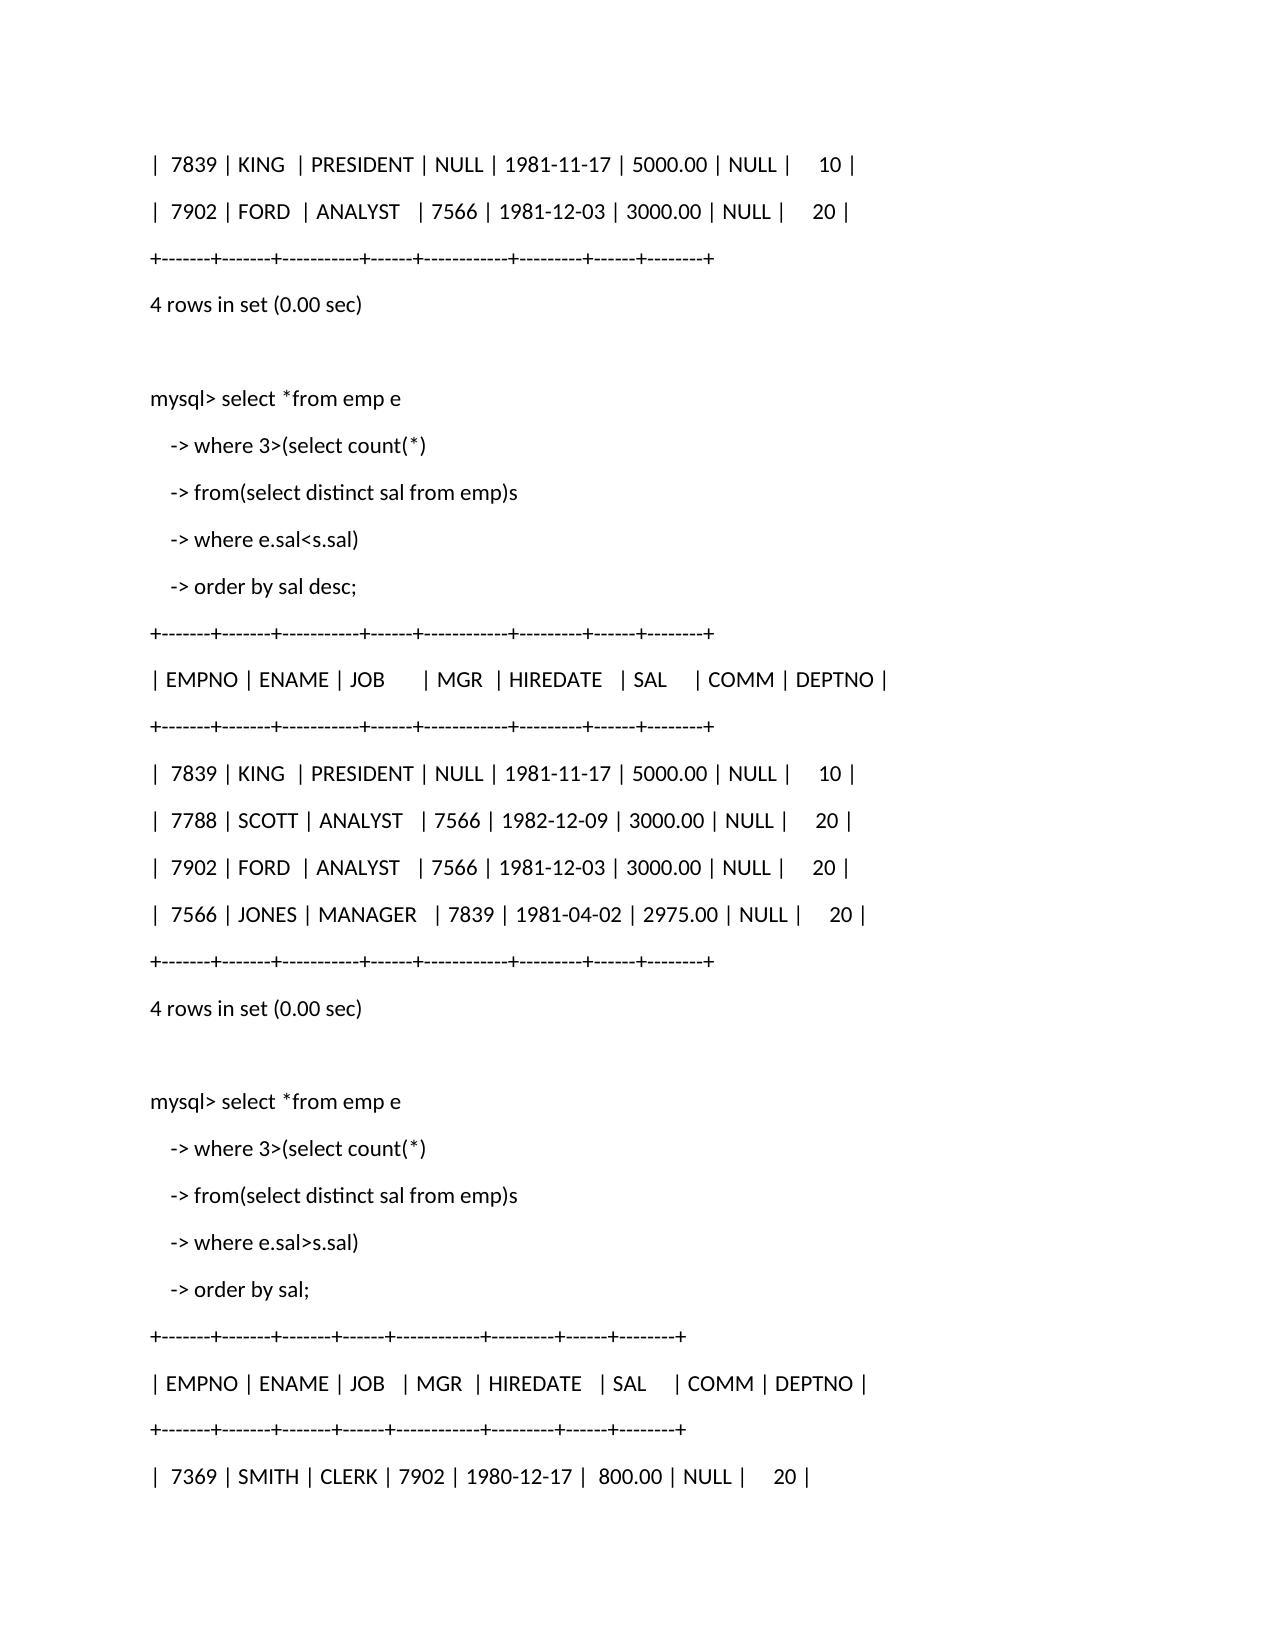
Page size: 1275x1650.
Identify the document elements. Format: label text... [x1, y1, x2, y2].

text +-------+-------+-----------+------+------------+---------+------+--------+ [150, 712, 1125, 741]
text mysql> select *from emp e [150, 384, 1125, 412]
text -> where 3>(select count(*) [150, 431, 1125, 459]
text +-------+-------+-----------+------+------------+---------+------+--------+ [150, 947, 1125, 975]
text | 7788 | SCOTT | ANALYST | 7566 | 1982-12-09 | 3000.00 | NULL | 20 | [150, 806, 1125, 834]
text | 7566 | JONES | MANAGER | 7839 | 1981-04-02 | 2975.00 | NULL | 20 | [150, 900, 1125, 928]
text -> order by sal; [150, 1275, 1125, 1303]
text mysql> select *from emp e [150, 1087, 1125, 1116]
text | 7902 | FORD | ANALYST | 7566 | 1981-12-03 | 3000.00 | NULL | 20 | [150, 197, 1125, 225]
text 4 rows in set (0.00 sec) [150, 291, 1125, 319]
text | EMPNO | ENAME | JOB | MGR | HIREDATE | SAL | COMM | DEPTNO | [150, 1369, 1125, 1397]
text +-------+-------+-------+------+------------+---------+------+--------+ [150, 1322, 1125, 1350]
text | 7369 | SMITH | CLERK | 7902 | 1980-12-17 | 800.00 | NULL | 20 | [150, 1462, 1125, 1491]
text +-------+-------+-----------+------+------------+---------+------+--------+ [150, 619, 1125, 647]
text | EMPNO | ENAME | JOB | MGR | HIREDATE | SAL | COMM | DEPTNO | [150, 666, 1125, 694]
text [150, 244, 1125, 272]
text -> from(select distinct sal from emp)s [150, 478, 1125, 506]
text -> order by sal desc; [150, 572, 1125, 600]
text -> from(select distinct sal from emp)s [150, 1181, 1125, 1209]
text -> where e.sal<s.sal) [150, 525, 1125, 553]
text 4 rows in set (0.00 sec) [150, 994, 1125, 1022]
text | 7839 | KING | PRESIDENT | NULL | 1981-11-17 | 5000.00 | NULL | 10 | [150, 150, 1125, 178]
text | 7839 | KING | PRESIDENT | NULL | 1981-11-17 | 5000.00 | NULL | 10 | [150, 759, 1125, 787]
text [150, 1416, 1125, 1444]
text -> where 3>(select count(*) [150, 1134, 1125, 1162]
text | 7902 | FORD | ANALYST | 7566 | 1981-12-03 | 3000.00 | NULL | 20 | [150, 853, 1125, 881]
text -> where e.sal>s.sal) [150, 1228, 1125, 1256]
